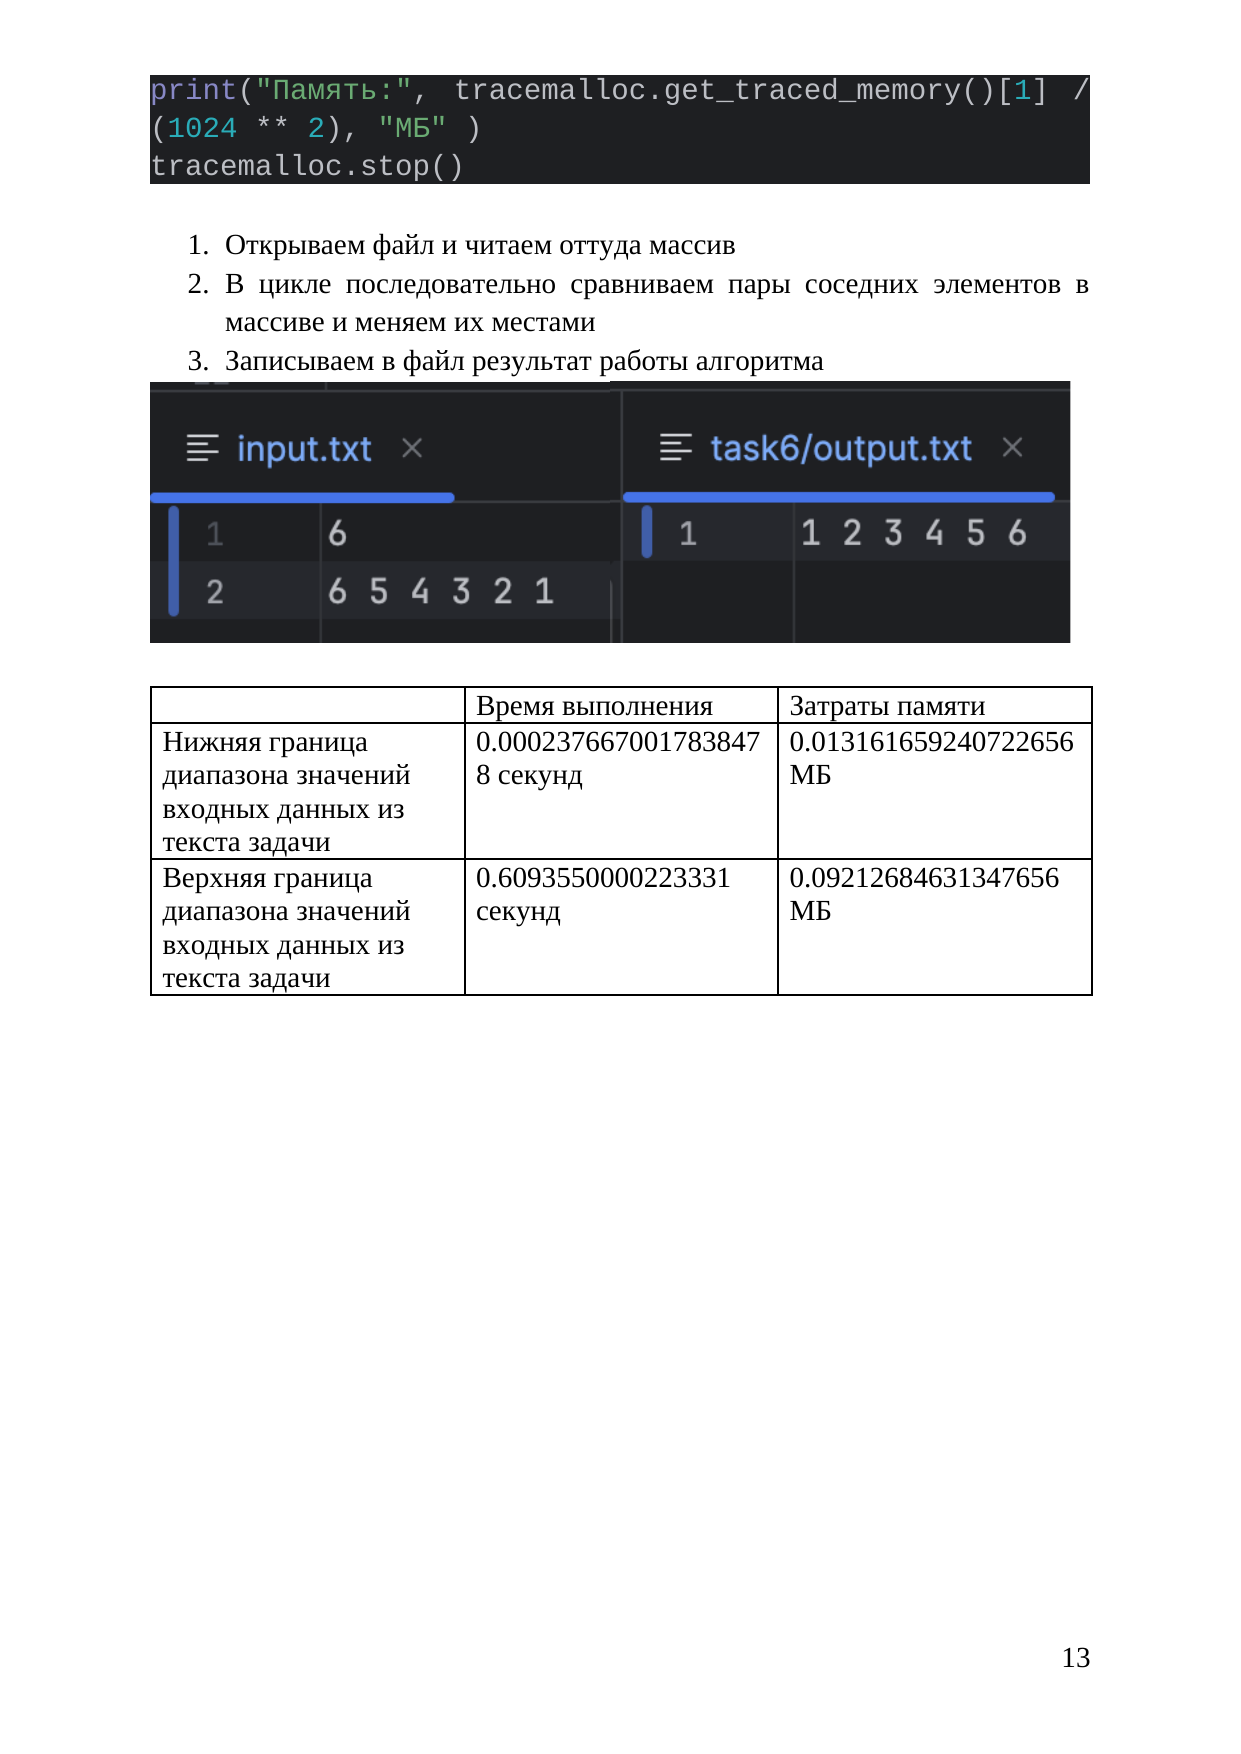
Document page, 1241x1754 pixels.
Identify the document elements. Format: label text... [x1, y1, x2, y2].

table_header Время выполнения [466, 688, 777, 722]
text print("Память:", tracemalloc.get_traced_memory()[1] / (1024 ** 2), "МБ" ) [150, 75, 1090, 146]
table_header [152, 688, 464, 722]
table_header Затраты памяти [779, 688, 1091, 722]
table_cell 0.09212684631347656 МБ [779, 860, 1091, 994]
text tracemalloc.stop() [150, 151, 1090, 184]
table_cell 0.6093550000223331 секунд [466, 860, 777, 994]
list Открываем файл и читаем оттуда массив [187, 227, 1090, 261]
table_cell Верхняя граница диапазона значений входных данных из текста задачи [152, 860, 464, 994]
table_cell 0.0002376670017838478 секунд [466, 724, 777, 858]
table_cell 0.013161659240722656 МБ [779, 724, 1091, 858]
picture [150, 381, 1071, 643]
table_cell Нижняя граница диапазона значений входных данных из текста задачи [152, 724, 464, 858]
list Записываем в файл результат работы алгоритма [187, 343, 1090, 376]
list В цикле последовательно сравниваем пары соседних элементов в массиве и меняем их местами [187, 266, 1090, 338]
